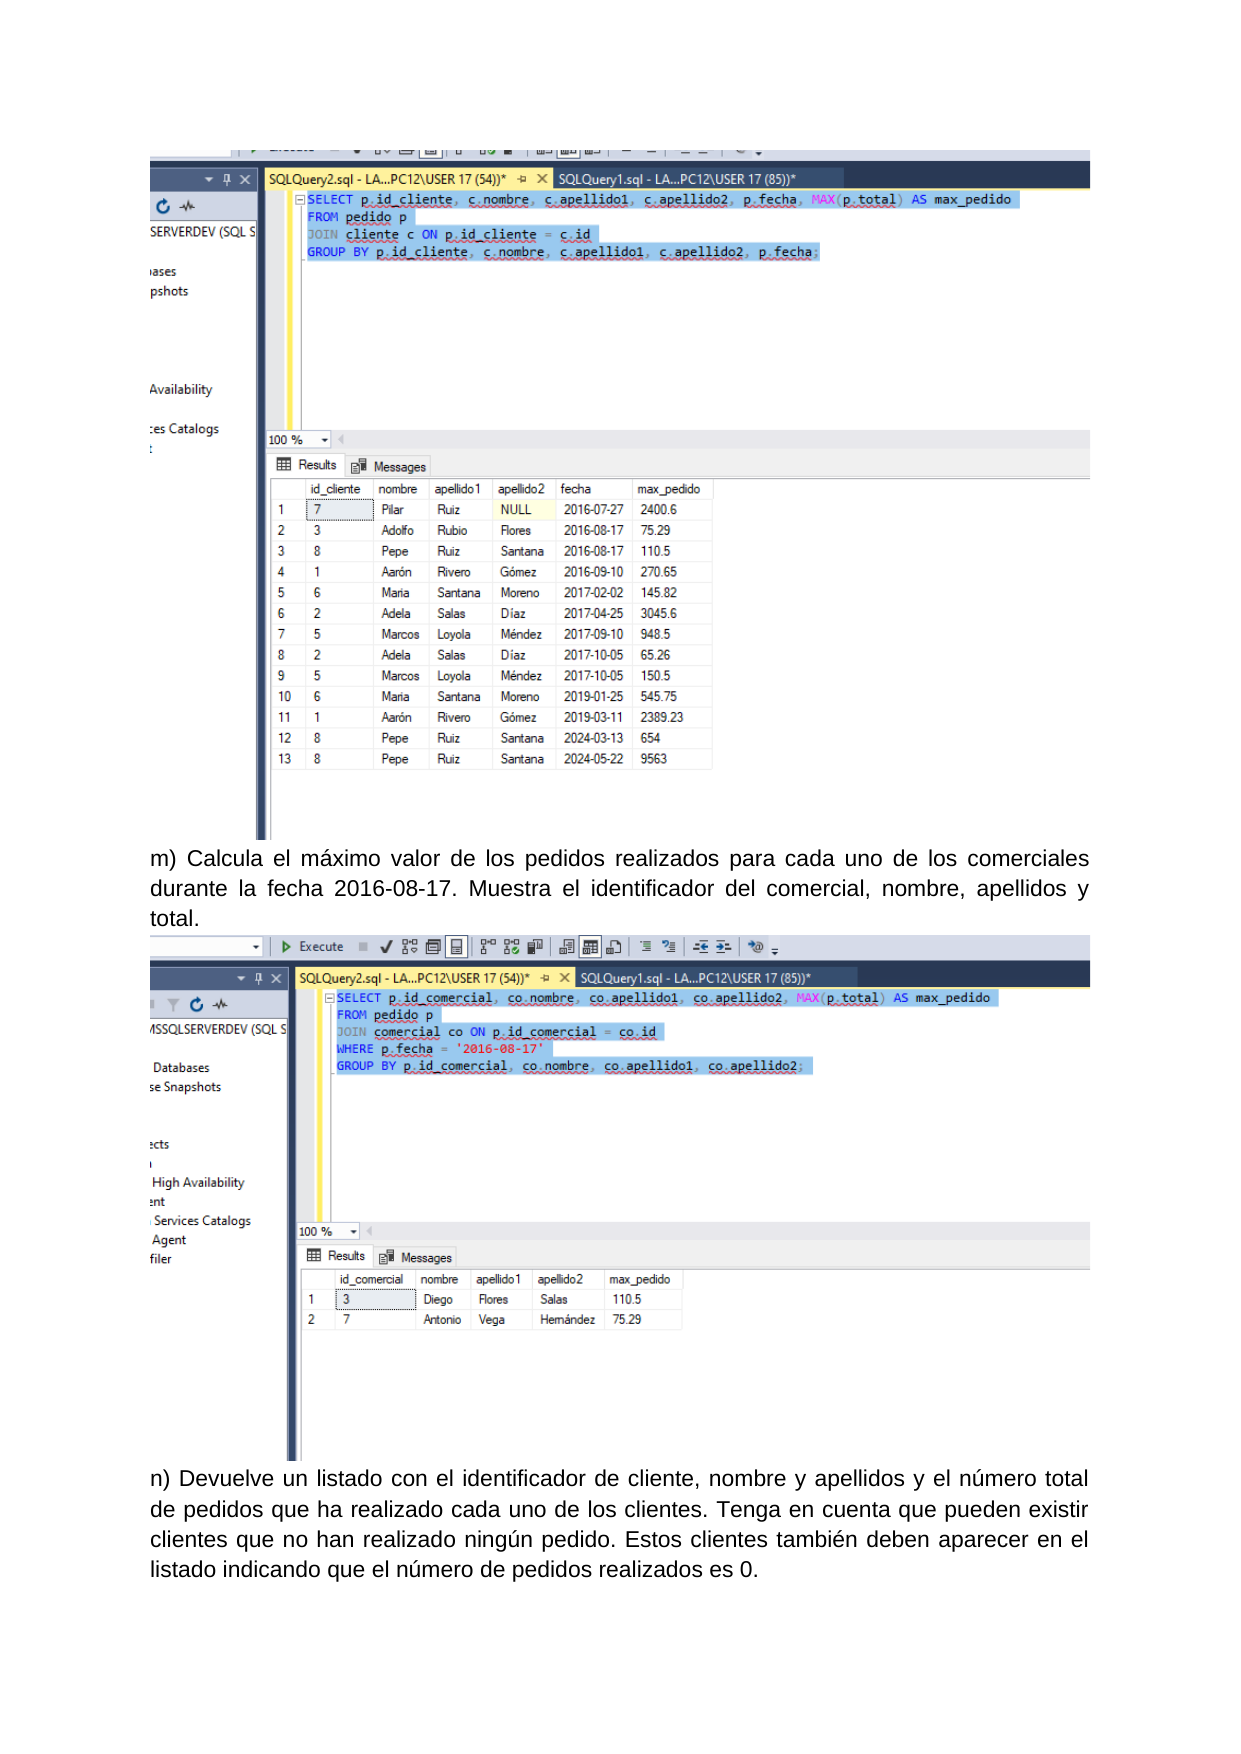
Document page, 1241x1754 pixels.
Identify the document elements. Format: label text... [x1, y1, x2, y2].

text m) Calcula el máximo valor de los pedidos realizados para cada uno de los comerciales durante la fecha 2016-08-17. Muestra el identificador del comercial, nombre, apellidos y total. [150, 845, 1090, 931]
picture [150, 935, 1091, 1461]
picture [150, 150, 1091, 840]
text n) Devuelve un listado con el identificador de cliente, nombre y apellidos y el número total de pedidos que ha realizado cada uno de los clientes. Tenga en cuenta que pueden existir clientes que no han realizado ningún pedido. Estos clientes también deben aparecer en el listado indicando que el número de pedidos realizados es 0. [150, 1465, 1090, 1582]
